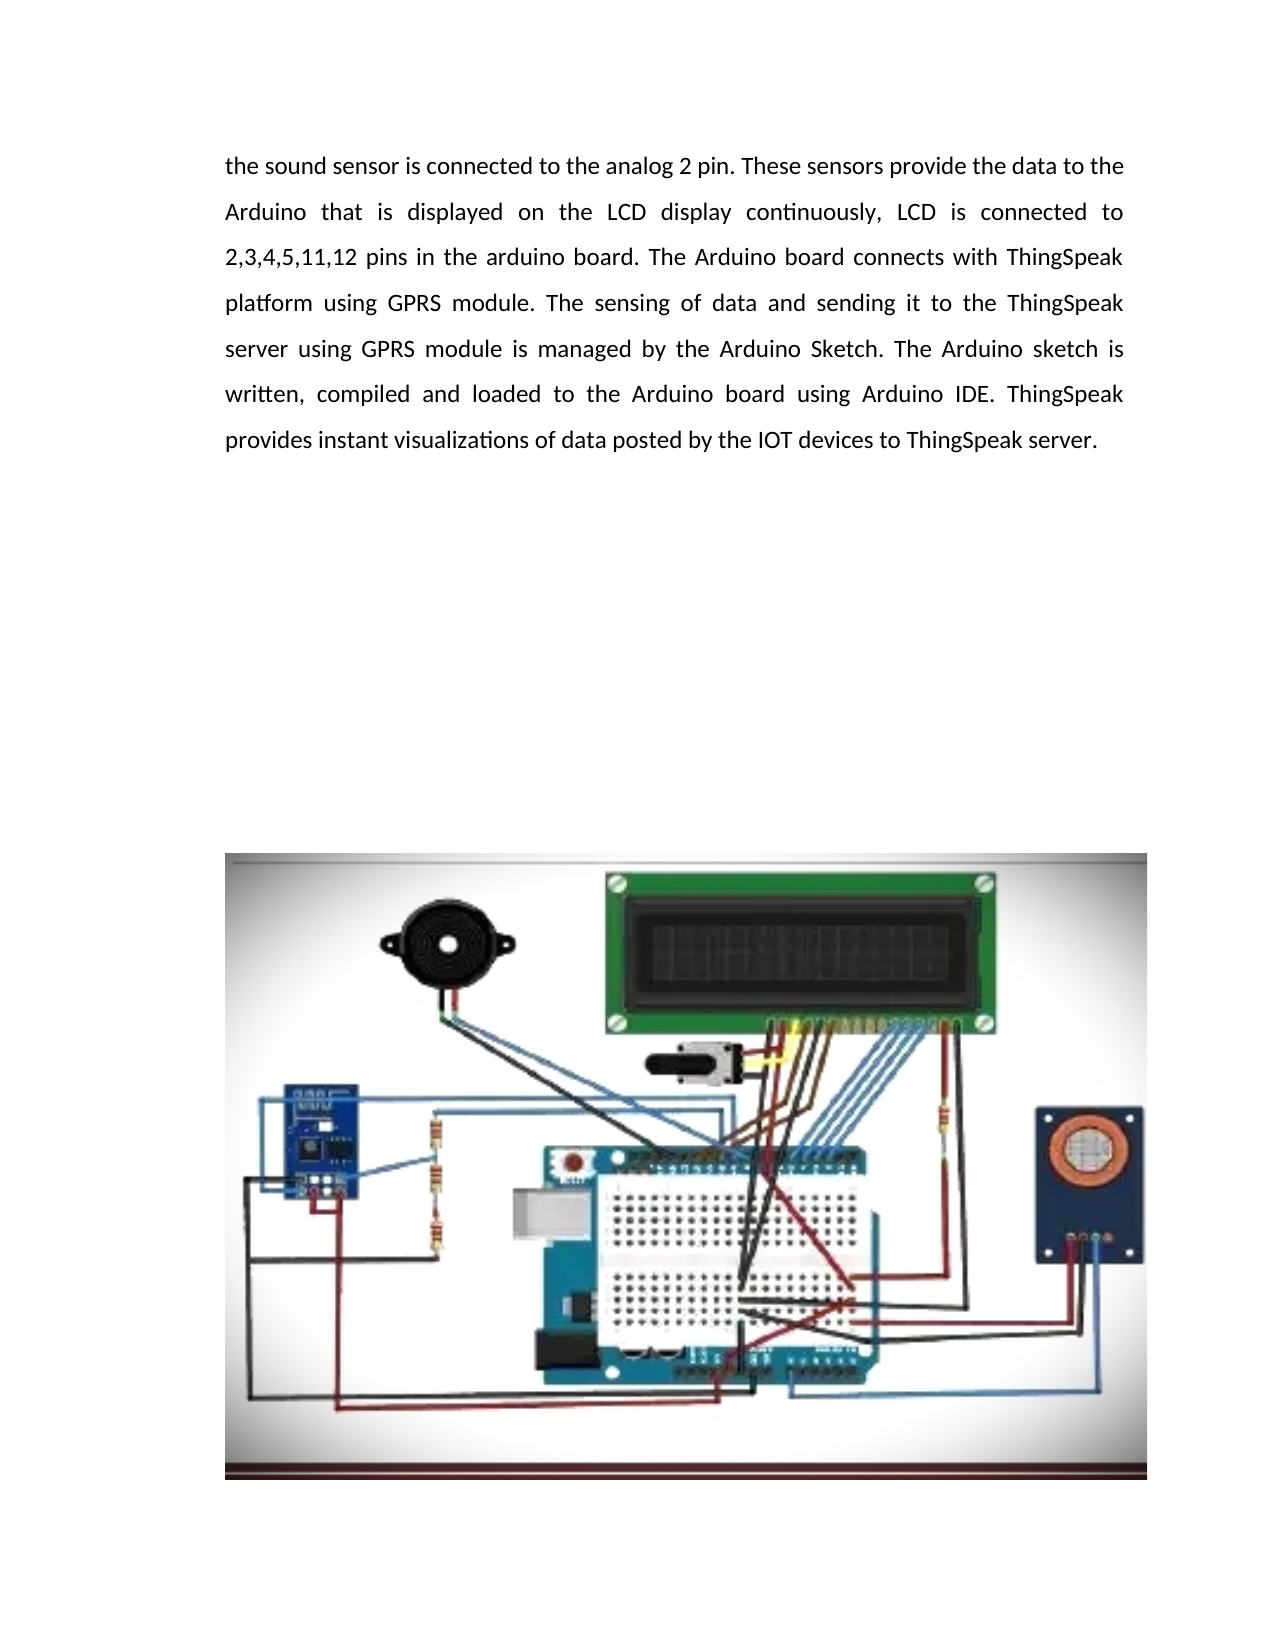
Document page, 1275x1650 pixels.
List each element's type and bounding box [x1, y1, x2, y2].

text [225, 150, 1125, 455]
picture [225, 853, 1148, 1480]
